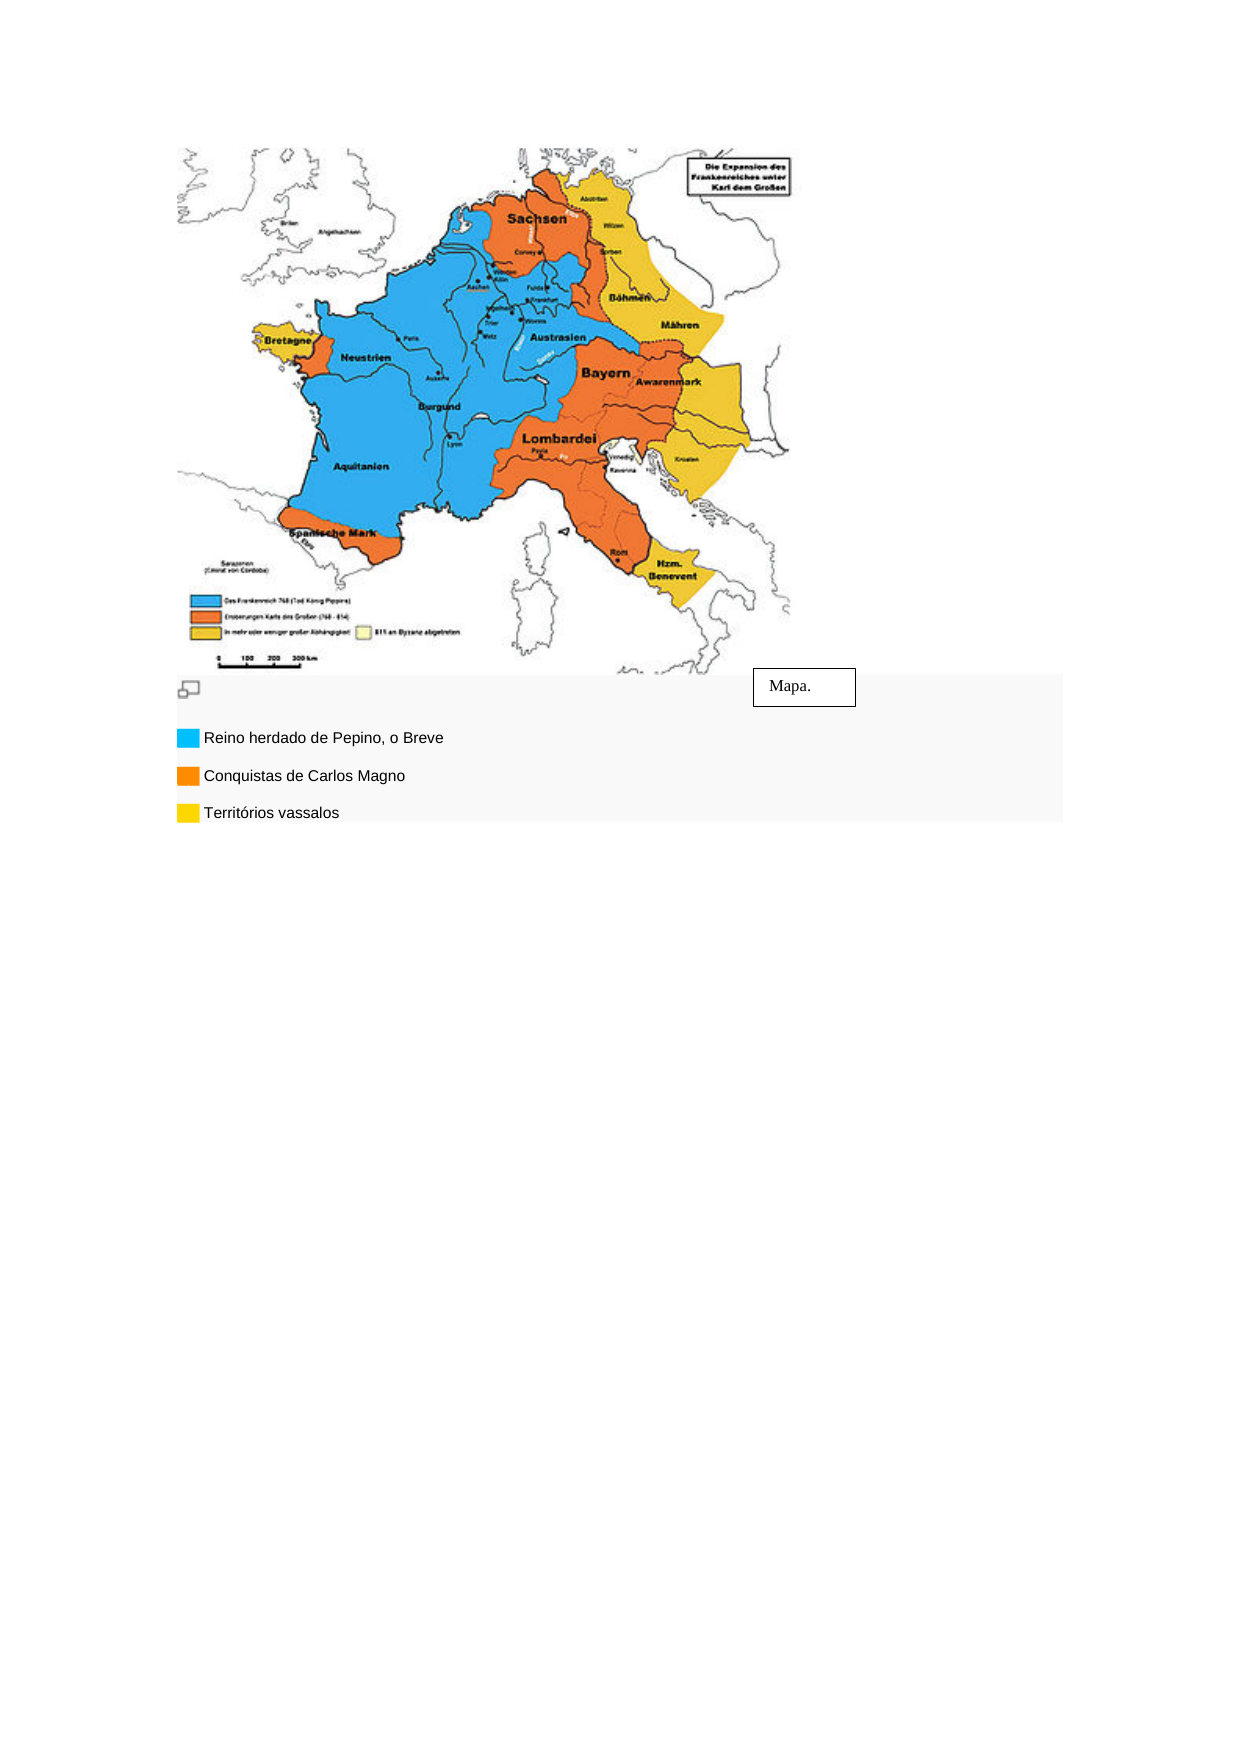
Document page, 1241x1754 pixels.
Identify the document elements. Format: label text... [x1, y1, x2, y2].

picture [177, 147, 803, 675]
picture [177, 680, 201, 699]
text ██ Territórios vassalos [177, 784, 1063, 822]
text ██ Reino herdado de Pepino, o Breve [177, 709, 1063, 747]
text ██ Conquistas de Carlos Magno [177, 747, 1063, 784]
